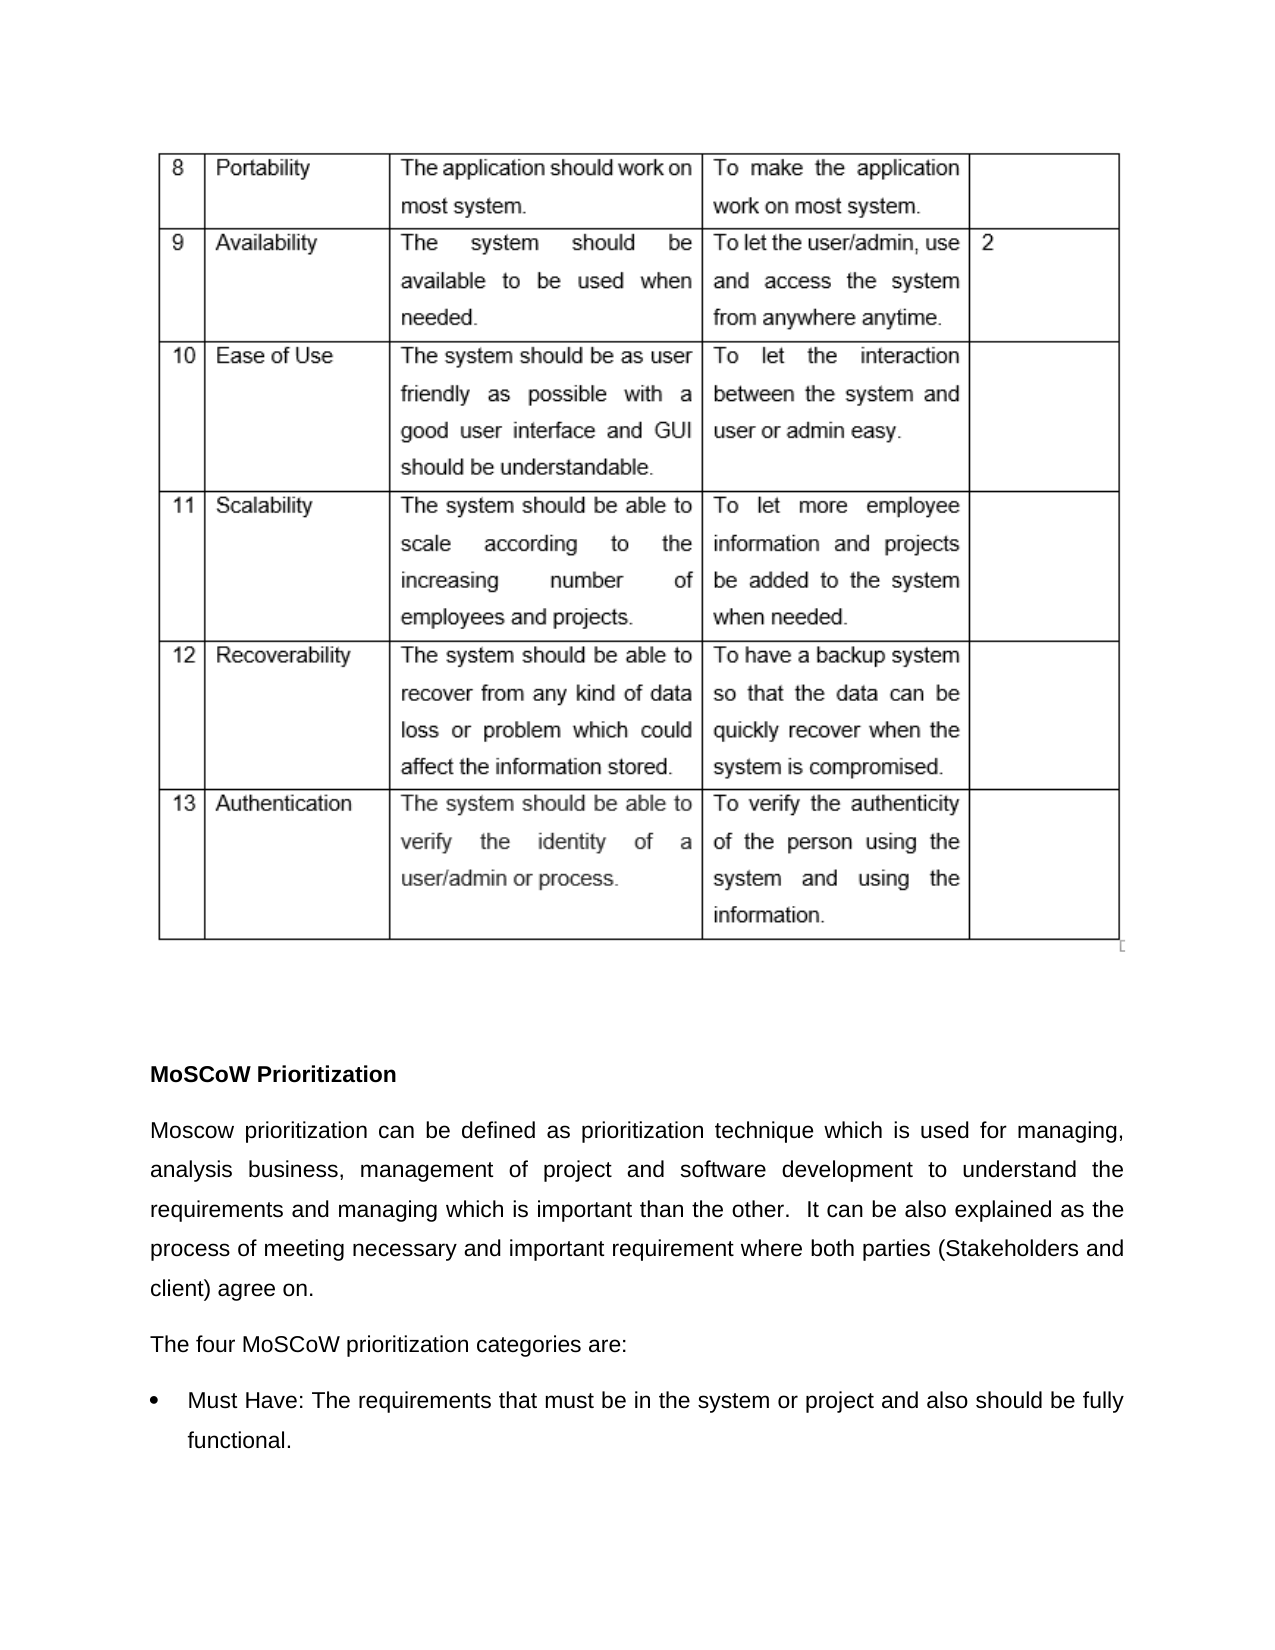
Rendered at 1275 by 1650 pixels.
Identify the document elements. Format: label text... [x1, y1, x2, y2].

text The four MoSCoW prioritization categories are: [150, 1331, 1125, 1357]
text Moscow prioritization can be defined as prioritization technique which is used for managing, analysis business, management of project and software development to understand the requirements and managing which is important than the other. It can be also explained as the process of meeting necessary and important requirement where both parties (Stakeholders and client) agree on. [150, 1117, 1125, 1301]
text MoSCoW Prioritization [150, 1061, 1125, 1087]
picture [150, 150, 1125, 974]
list Must Have: The requirements that must be in the system or project and also should be fully functional. [150, 1387, 1125, 1453]
